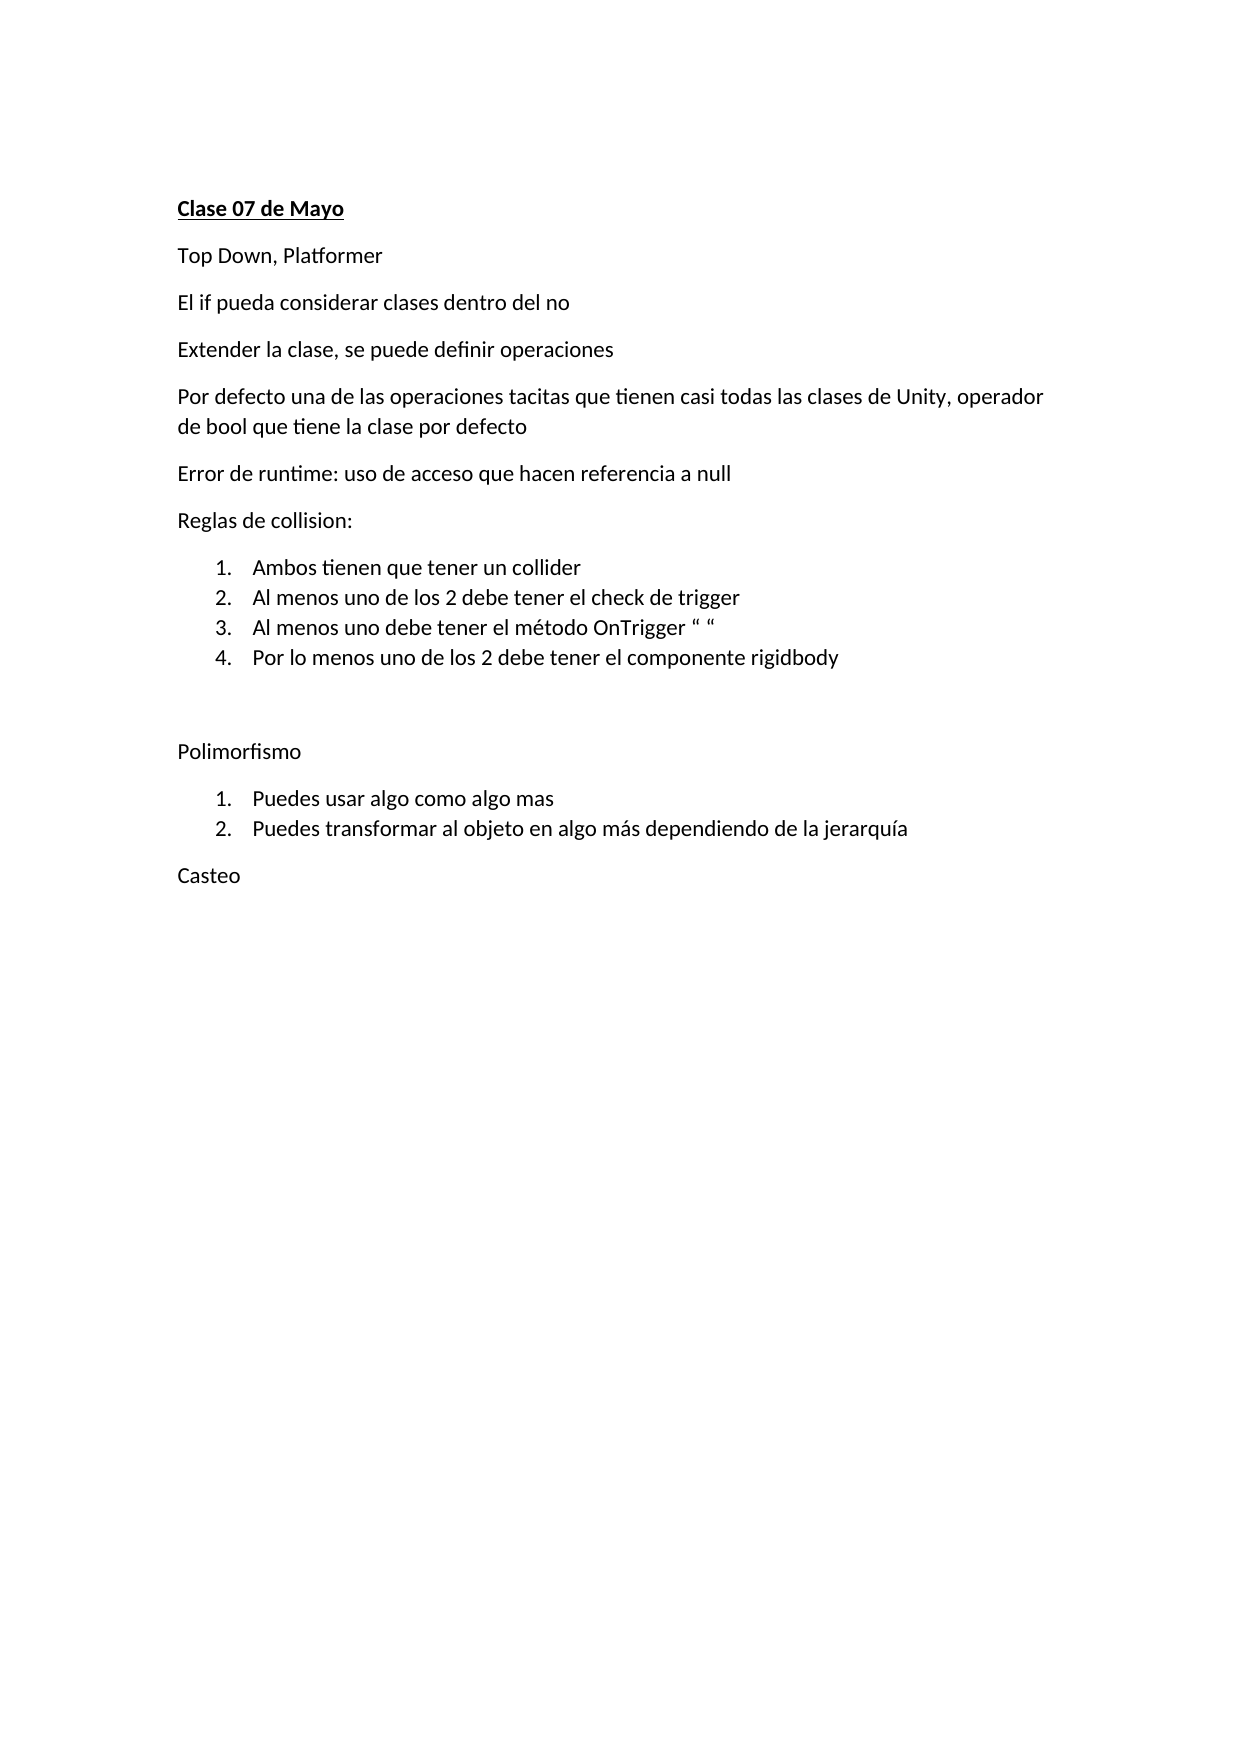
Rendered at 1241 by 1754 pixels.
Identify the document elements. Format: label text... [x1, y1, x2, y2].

text Polimorfismo [177, 737, 1063, 765]
text Extender la clase, se puede definir operaciones [177, 335, 1063, 363]
text Por defecto una de las operaciones tacitas que tienen casi todas las clases de Unity, operador de bool que tiene la clase por defecto [177, 382, 1063, 440]
text Reglas de collision: [177, 506, 1063, 534]
list Puedes transformar al objeto en algo más dependiendo de la jerarquía [215, 814, 1063, 842]
text Casteo [177, 861, 1063, 889]
text El if pueda considerar clases dentro del no [177, 288, 1063, 316]
list Por lo menos uno de los 2 debe tener el componente rigidbody [215, 643, 1063, 671]
list Al menos uno debe tener el método OnTrigger “ “ [215, 613, 1063, 641]
text Top Down, Platformer [177, 241, 1063, 269]
text Error de runtime: uso de acceso que hacen referencia a null [177, 459, 1063, 487]
list Al menos uno de los 2 debe tener el check de trigger [215, 583, 1063, 611]
text Clase 07 de Mayo [177, 194, 1063, 222]
list Puedes usar algo como algo mas [215, 784, 1063, 812]
list Ambos tienen que tener un collider [215, 553, 1063, 581]
